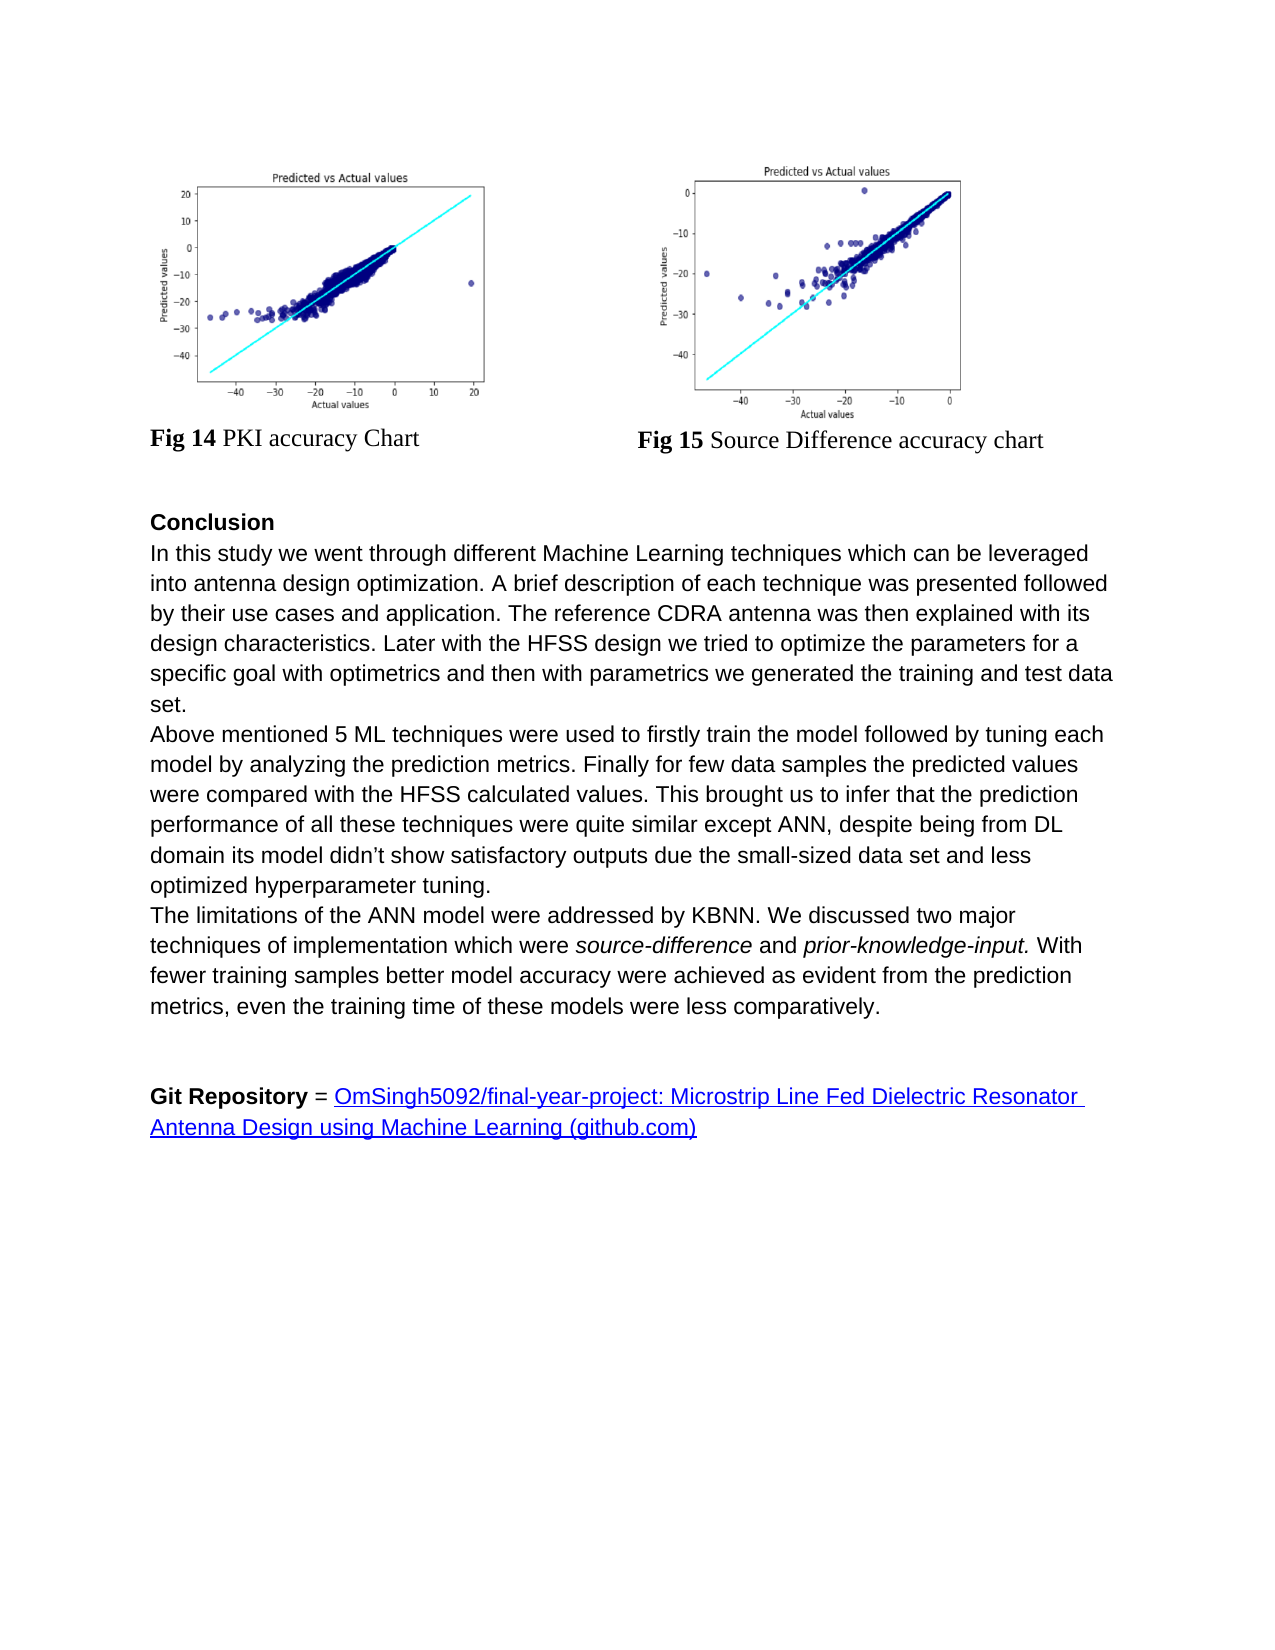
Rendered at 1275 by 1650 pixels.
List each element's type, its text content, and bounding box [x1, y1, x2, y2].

text In this study we went through different Machine Learning techniques which can be leveraged into antenna design optimization. A brief description of each technique was presented followed by their use cases and application. The reference CDRA antenna was then explained with its design characteristics. Later with the HFSS design we tried to optimize the parameters for a specific goal with optimetrics and then with parametrics we generated the training and test data set. [150, 539, 1125, 717]
picture [150, 162, 503, 423]
text Git Repository = OmSingh5092/final-year-project: Microstrip Line Fed Dielectric Resonator Antenna Design using Machine Learning (github.com) [150, 1083, 1125, 1140]
text The limitations of the ANN model were addressed by KBNN. We discussed two major techniques of implementation which were source-difference and prior-knowledge-input. With fewer training samples better model accuracy were achieved as evident from the prediction metrics, even the training time of these models were less comparatively. [150, 902, 1125, 1019]
table_header Fig 15 Source Difference accuracy chart [628, 152, 1114, 464]
table_header Fig 14 PKI accuracy Chart [141, 152, 626, 464]
text Above mentioned 5 ML techniques were used to firstly train the model followed by tuning each model by analyzing the prediction metrics. Finally for few data samples the predicted values were compared with the HFSS calculated values. This brought us to infer that the prediction performance of all these techniques were quite similar except ANN, despite being from DL domain its model didn’t show satisfactory outputs due the small-sized data set and less optimized hyperparameter tuning. [150, 721, 1125, 898]
picture [637, 162, 995, 425]
text Conclusion [150, 509, 1125, 536]
